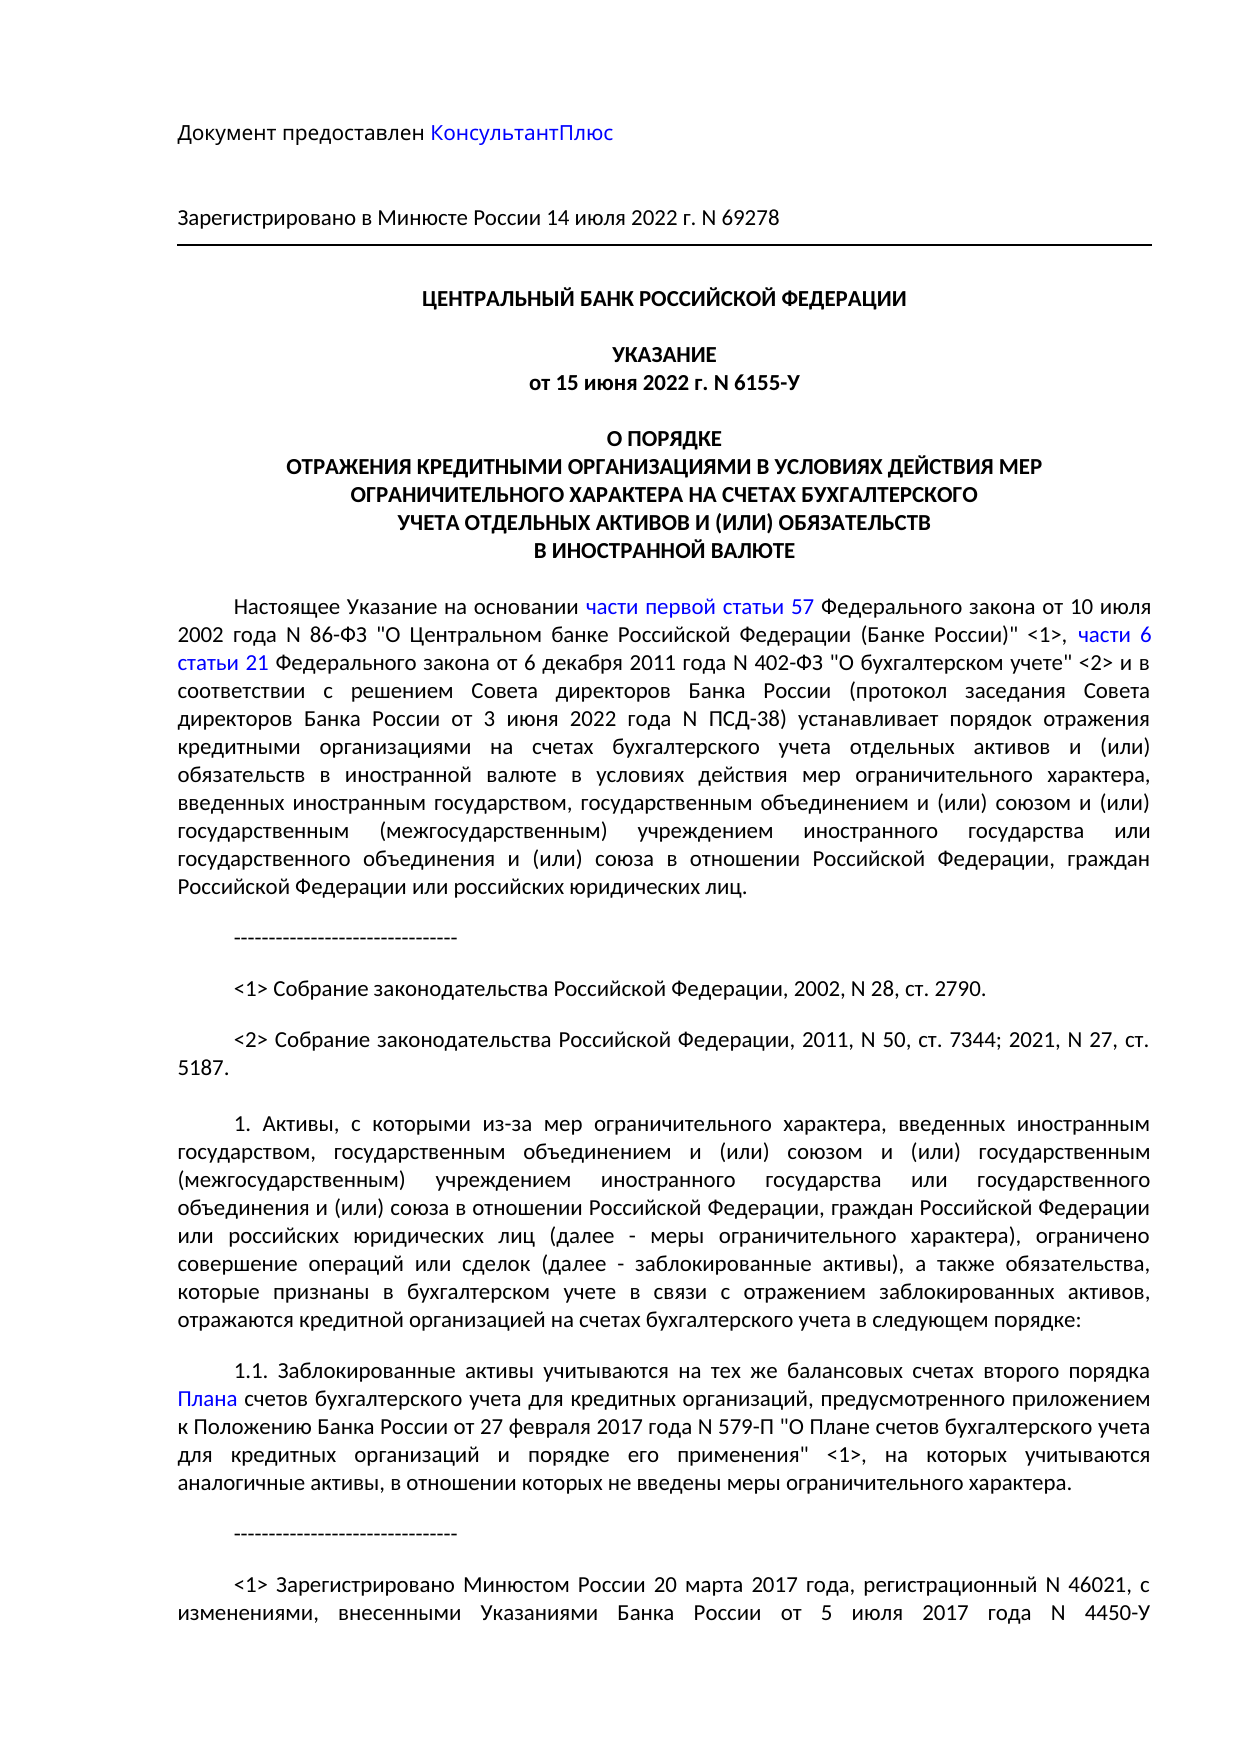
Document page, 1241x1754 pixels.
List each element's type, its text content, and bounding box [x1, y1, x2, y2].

text <2> Собрание законодательства Российской Федерации, 2011, N 50, ст. 7344; 2021, N 27, ст. 5187. [177, 1025, 1152, 1081]
title УЧЕТА ОТДЕЛЬНЫХ АКТИВОВ И (ИЛИ) ОБЯЗАТЕЛЬСТВ [177, 508, 1152, 536]
title ОТРАЖЕНИЯ КРЕДИТНЫМИ ОРГАНИЗАЦИЯМИ В УСЛОВИЯХ ДЕЙСТВИЯ МЕР [177, 452, 1152, 480]
title ОГРАНИЧИТЕЛЬНОГО ХАРАКТЕРА НА СЧЕТАХ БУХГАЛТЕРСКОГО [177, 480, 1152, 508]
title от 15 июня 2022 г. N 6155-У [177, 368, 1152, 396]
text -------------------------------- [177, 923, 1152, 951]
text Настоящее Указание на основании части первой статьи 57 Федерального закона от 10 июля 2002 года N 86-ФЗ "О Центральном банке Российской Федерации (Банке России)" <1>, части 6 статьи 21 Федерального закона от 6 декабря 2011 года N 402-ФЗ "О бухгалтерском учете" <2> и в соответствии с решением Совета директоров Банка России (протокол заседания Совета директоров Банка России от 3 июня 2022 года N ПСД-38) устанавливает порядок отражения кредитными организациями на счетах бухгалтерского учета отдельных активов и (или) обязательств в иностранной валюте в условиях действия мер ограничительного характера, введенных иностранным государством, государственным объединением и (или) союзом и (или) государственным (межгосударственным) учреждением иностранного государства или государственного объединения и (или) союза в отношении Российской Федерации, граждан Российской Федерации или российских юридических лиц. [177, 592, 1152, 900]
title Документ предоставлен КонсультантПлюс [177, 118, 1152, 175]
title О ПОРЯДКЕ [177, 424, 1152, 452]
title В ИНОСТРАННОЙ ВАЛЮТЕ [177, 536, 1152, 564]
text <1> Собрание законодательства Российской Федерации, 2002, N 28, ст. 2790. [177, 974, 1152, 1002]
text -------------------------------- [177, 1519, 1152, 1547]
text Зарегистрировано в Минюсте России 14 июля 2022 г. N 69278 [177, 203, 1152, 231]
title ЦЕНТРАЛЬНЫЙ БАНК РОССИЙСКОЙ ФЕДЕРАЦИИ [177, 284, 1152, 312]
title УКАЗАНИЕ [177, 340, 1152, 368]
text 1.1. Заблокированные активы учитываются на тех же балансовых счетах второго порядка Плана счетов бухгалтерского учета для кредитных организаций, предусмотренного приложением к Положению Банка России от 27 февраля 2017 года N 579-П "О Плане счетов бухгалтерского учета для кредитных организаций и порядке его применения" <1>, на которых учитываются аналогичные активы, в отношении которых не введены меры ограничительного характера. [177, 1356, 1152, 1496]
text 1. Активы, с которыми из-за мер ограничительного характера, введенных иностранным государством, государственным объединением и (или) союзом и (или) государственным (межгосударственным) учреждением иностранного государства или государственного объединения и (или) союза в отношении Российской Федерации, граждан Российской Федерации или российских юридических лиц (далее - меры ограничительного характера), ограничено совершение операций или сделок (далее - заблокированные активы), а также обязательства, которые признаны в бухгалтерском учете в связи с отражением заблокированных активов, отражаются кредитной организацией на счетах бухгалтерского учета в следующем порядке: [177, 1109, 1152, 1333]
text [177, 1570, 1152, 1626]
